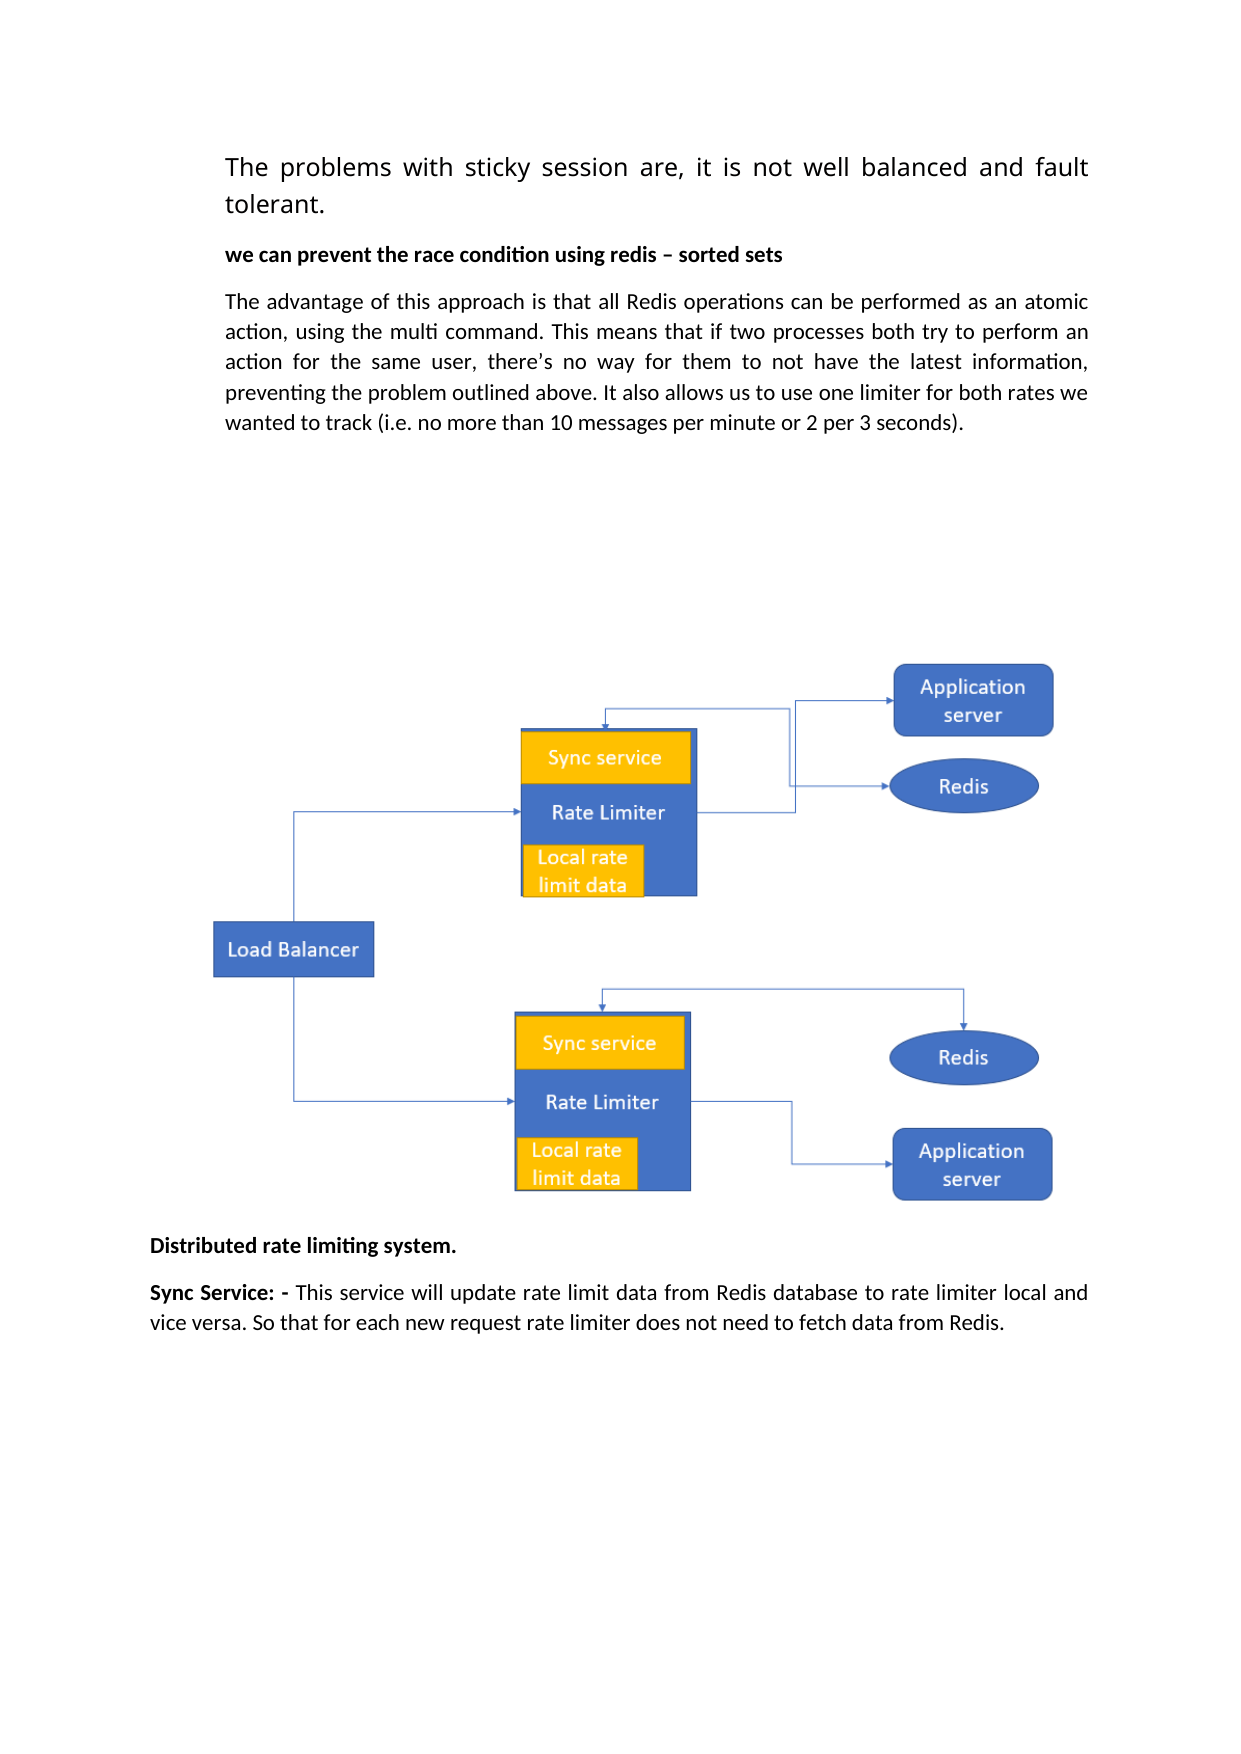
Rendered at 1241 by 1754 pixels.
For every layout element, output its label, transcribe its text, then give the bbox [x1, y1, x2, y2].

text Sync Service: - This service will update rate limit data from Redis database to rate limiter local and vice versa. So that for each new request rate limiter does not need to fetch data from Redis. [150, 1278, 1090, 1336]
text Distributed rate limiting system. [150, 1231, 1090, 1259]
text we can prevent the race condition using redis – sorted sets [225, 240, 1090, 268]
text The problems with sticky session are, it is not well balanced and fault tolerant. [225, 150, 1090, 221]
text The advantage of this approach is that all Redis operations can be performed as an atomic action, using the multi command. This means that if two processes both try to perform an action for the same user, there’s no way for them to not have the latest information, preventing the problem outlined above. It also allows us to use one limiter for both rates we wanted to track (i.e. no more than 10 messages per minute or 2 per 3 seconds). [225, 287, 1090, 436]
picture [150, 642, 1091, 1212]
